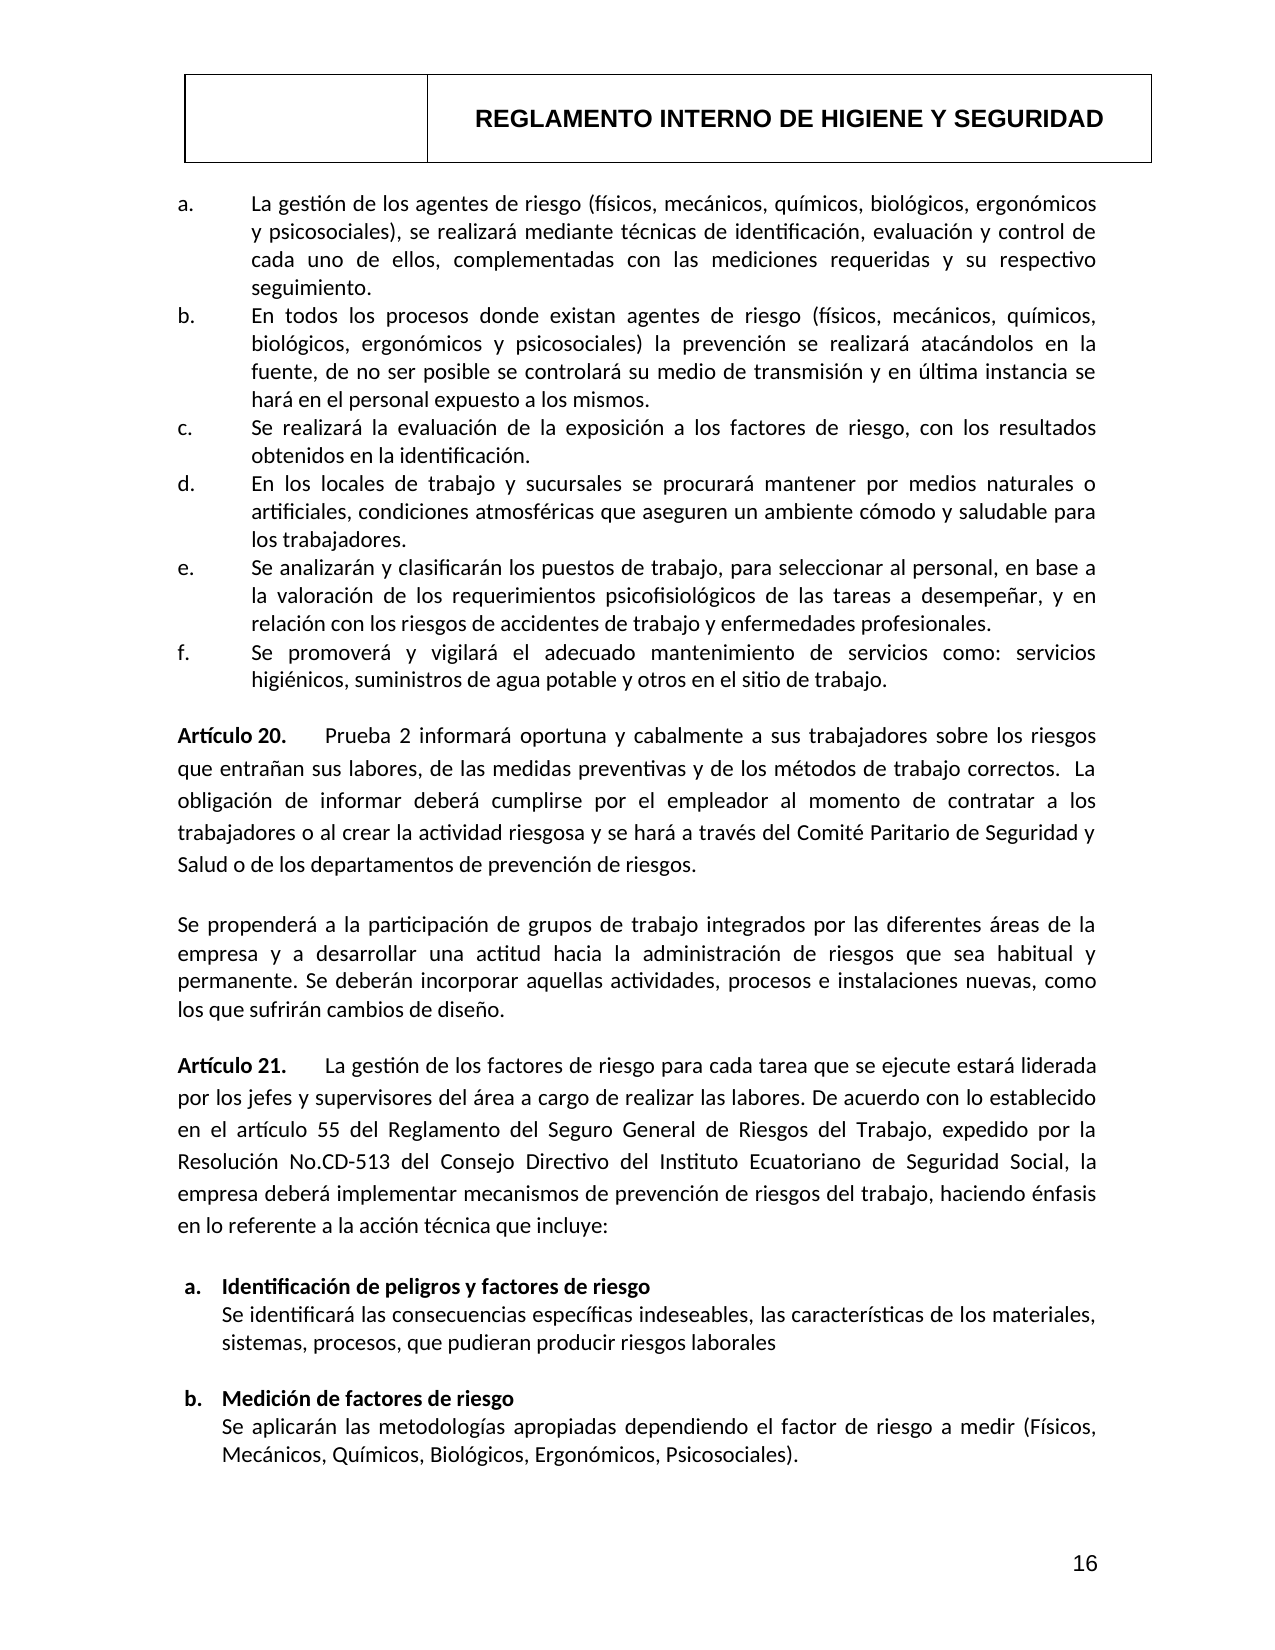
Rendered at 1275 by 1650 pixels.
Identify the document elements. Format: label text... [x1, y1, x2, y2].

list Se aplicarán las metodologías apropiadas dependiendo el factor de riesgo a medir (Físicos, Mecánicos, Químicos, Biológicos, Ergonómicos, Psicosociales). [222, 1412, 1098, 1468]
text e. Se analizarán y clasificarán los puestos de trabajo, para seleccionar al personal, en base a la valoración de los requerimientos psicofisiológicos de las tareas a desempeñar, y en relación con los riesgos de accidentes de trabajo y enfermedades profesionales. [177, 553, 1098, 638]
text Se propenderá a la participación de grupos de trabajo integrados por las diferentes áreas de la empresa y a desarrollar una actitud hacia la administración de riesgos que sea habitual y permanente. Se deberán incorporar aquellas actividades, procesos e instalaciones nuevas, como los que sufrirán cambios de diseño. [177, 911, 1098, 1023]
text La gestión de los factores de riesgo para cada tarea que se ejecute estará liderada por los jefes y supervisores del área a cargo de realizar las labores. De acuerdo con lo establecido en el artículo 55 del Reglamento del Seguro General de Riesgos del Trabajo, expedido por la Resolución No.CD-513 del Consejo Directivo del Instituto Ecuatoriano de Seguridad Social, la empresa deberá implementar mecanismos de prevención de riesgos del trabajo, haciendo énfasis en lo referente a la acción técnica que incluye: [177, 1051, 1098, 1240]
text d. En los locales de trabajo y sucursales se procurará mantener por medios naturales o artificiales, condiciones atmosféricas que aseguren un ambiente cómodo y saludable para los trabajadores. [177, 469, 1098, 553]
text f. Se promoverá y vigilará el adecuado mantenimiento de servicios como: servicios higiénicos, suministros de agua potable y otros en el sitio de trabajo. [177, 638, 1098, 694]
list Se identificará las consecuencias específicas indeseables, las características de los materiales, sistemas, procesos, que pudieran producir riesgos laborales [222, 1300, 1098, 1356]
list Medición de factores de riesgo [184, 1384, 1098, 1412]
list Identificación de peligros y factores de riesgo [184, 1272, 1098, 1300]
text Prueba 2 informará oportuna y cabalmente a sus trabajadores sobre los riesgos que entrañan sus labores, de las medidas preventivas y de los métodos de trabajo correctos. La obligación de informar deberá cumplirse por el empleador al momento de contratar a los trabajadores o al crear la actividad riesgosa y se hará a través del Comité Paritario de Seguridad y Salud o de los departamentos de prevención de riesgos. [177, 722, 1098, 878]
text c. Se realizará la evaluación de la exposición a los factores de riesgo, con los resultados obtenidos en la identificación. [177, 413, 1098, 469]
